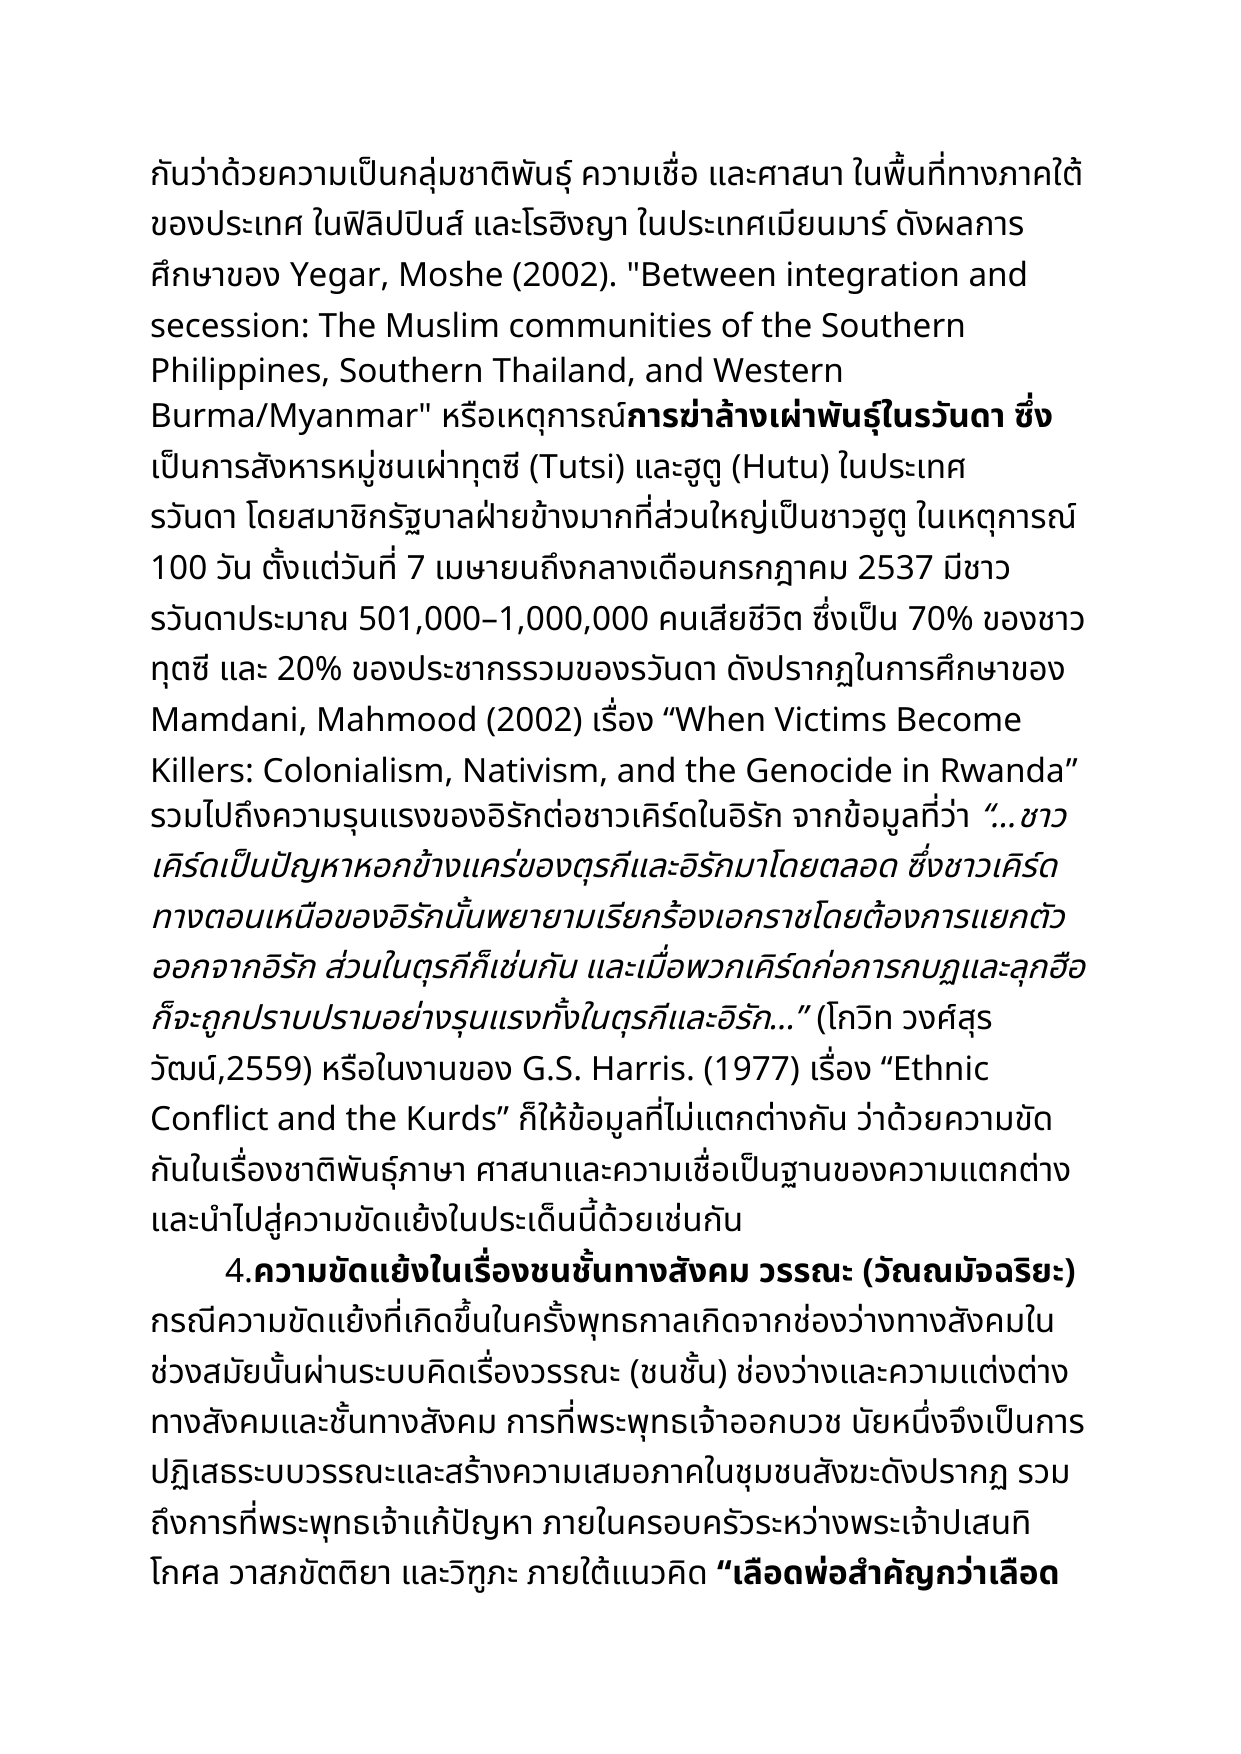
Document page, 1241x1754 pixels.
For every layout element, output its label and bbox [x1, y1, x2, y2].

text [150, 150, 1090, 1246]
text [150, 1246, 1090, 1600]
